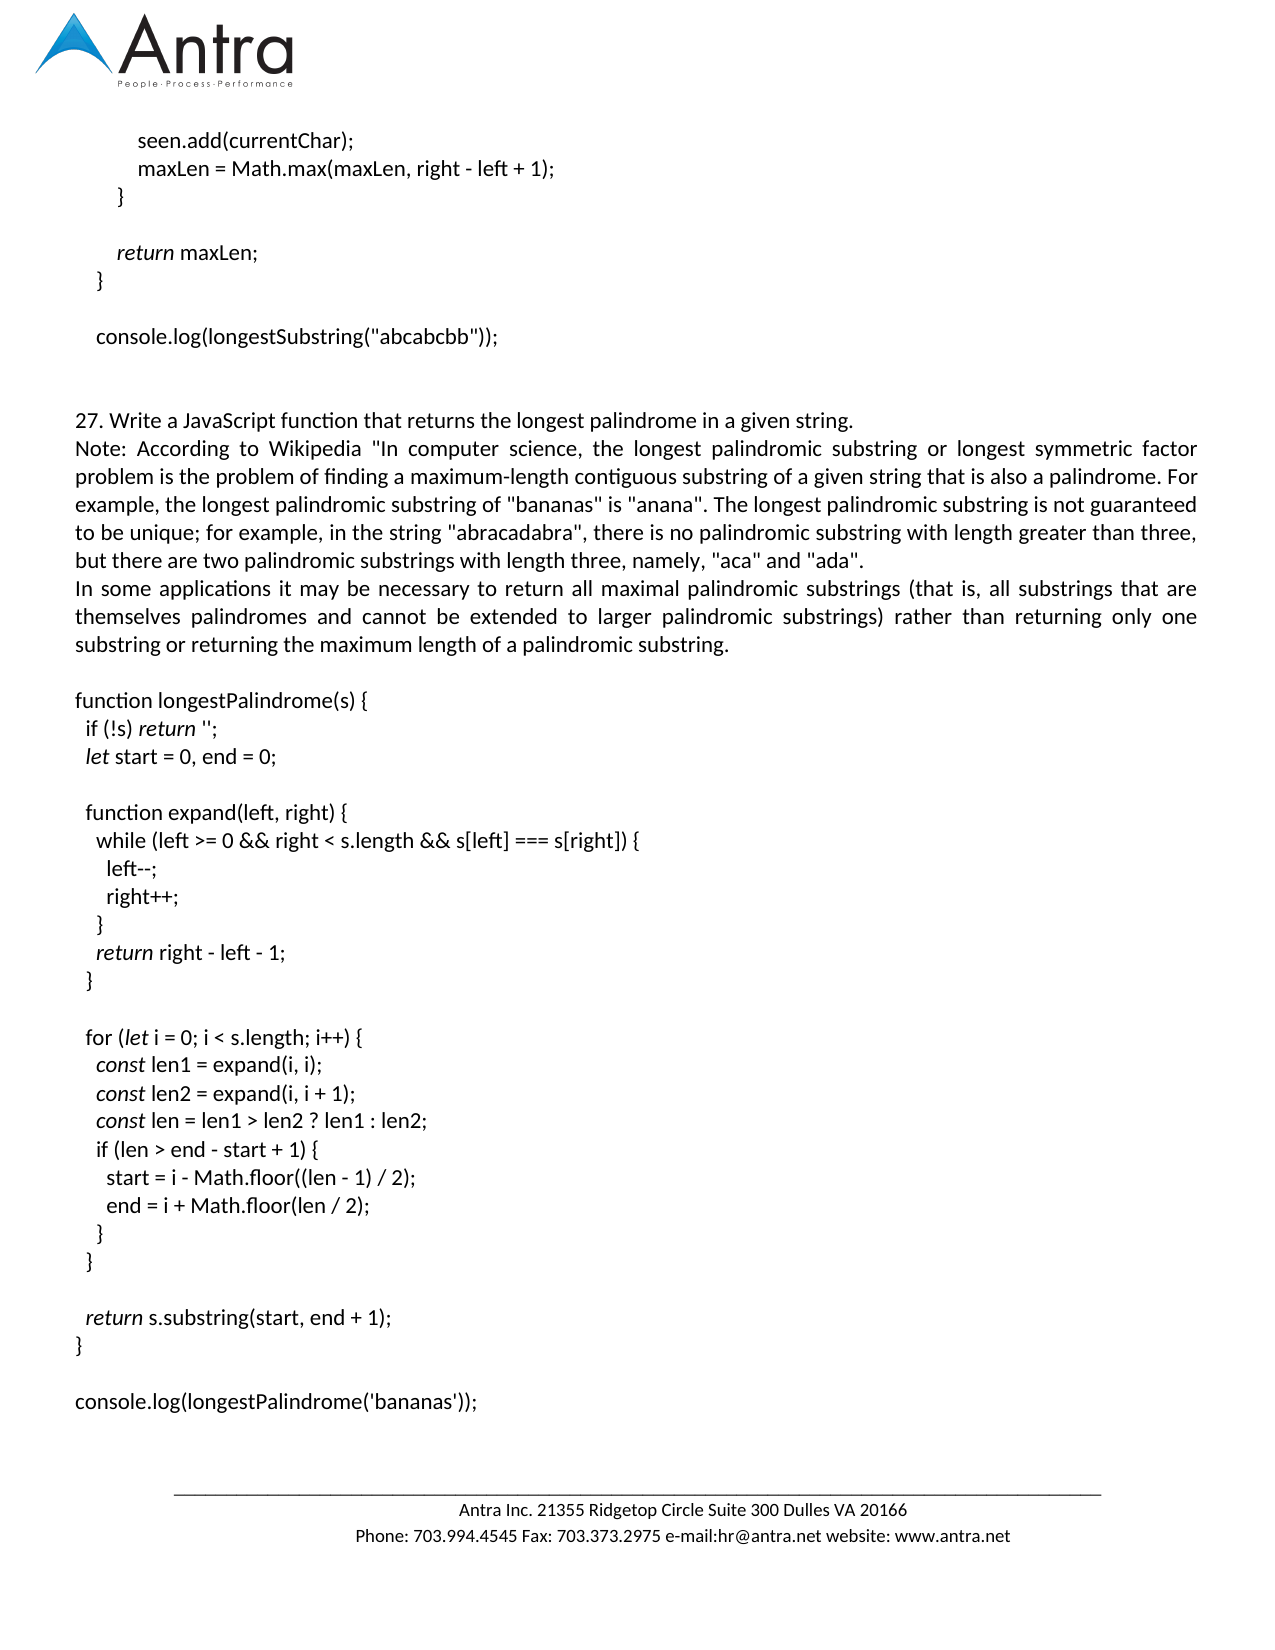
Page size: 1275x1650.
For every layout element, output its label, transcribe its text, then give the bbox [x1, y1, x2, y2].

text maxLen = Math.max(maxLen, right - left + 1); [75, 154, 1200, 182]
text function expand(left, right) { [75, 798, 1200, 826]
text const len1 = expand(i, i); [75, 1051, 1200, 1079]
text right++; [75, 882, 1200, 911]
text left--; [75, 854, 1200, 882]
text return s.substring(start, end + 1); [75, 1303, 1200, 1331]
picture [22, 0, 306, 102]
text } [75, 182, 1200, 210]
text if (!s) return ''; [75, 714, 1200, 742]
text start = i - Math.floor((len - 1) / 2); [75, 1163, 1200, 1191]
text } [75, 1331, 1200, 1359]
text const len2 = expand(i, i + 1); [75, 1079, 1200, 1107]
text seen.add(currentChar); [75, 126, 1200, 154]
text end = i + Math.floor(len / 2); [75, 1191, 1200, 1219]
text while (left >= 0 && right < s.length && s[left] === s[right]) { [75, 826, 1200, 854]
text In some applications it may be necessary to return all maximal palindromic substrings (that is, all substrings that are themselves palindromes and cannot be extended to larger palindromic substrings) rather than returning only one substring or returning the maximum length of a palindromic substring. [75, 574, 1200, 658]
text } [75, 1247, 1200, 1275]
text console.log(longestPalindrome('bananas')); [75, 1387, 1200, 1415]
text } [75, 1219, 1200, 1247]
text if (len > end - start + 1) { [75, 1135, 1200, 1163]
text let start = 0, end = 0; [75, 742, 1200, 770]
text } [75, 967, 1200, 994]
text Note: According to Wikipedia "In computer science, the longest palindromic substring or longest symmetric factor problem is the problem of finding a maximum-length contiguous substring of a given string that is also a palindrome. For example, the longest palindromic substring of "bananas" is "anana". The longest palindromic substring is not guaranteed to be unique; for example, in the string "abracadabra", there is no palindromic substring with length greater than three, but there are two palindromic substrings with length three, namely, "aca" and "ada". [75, 434, 1200, 574]
text 27. Write a JavaScript function that returns the longest palindrome in a given string. [75, 406, 1200, 434]
text const len = len1 > len2 ? len1 : len2; [75, 1107, 1200, 1135]
text console.log(longestSubstring("abcabcbb")); [75, 322, 1200, 350]
text function longestPalindrome(s) { [75, 686, 1200, 714]
text return maxLen; [75, 238, 1200, 266]
text for (let i = 0; i < s.length; i++) { [75, 1023, 1200, 1051]
text } [75, 911, 1200, 938]
text return right - left - 1; [75, 938, 1200, 967]
text } [75, 266, 1200, 294]
